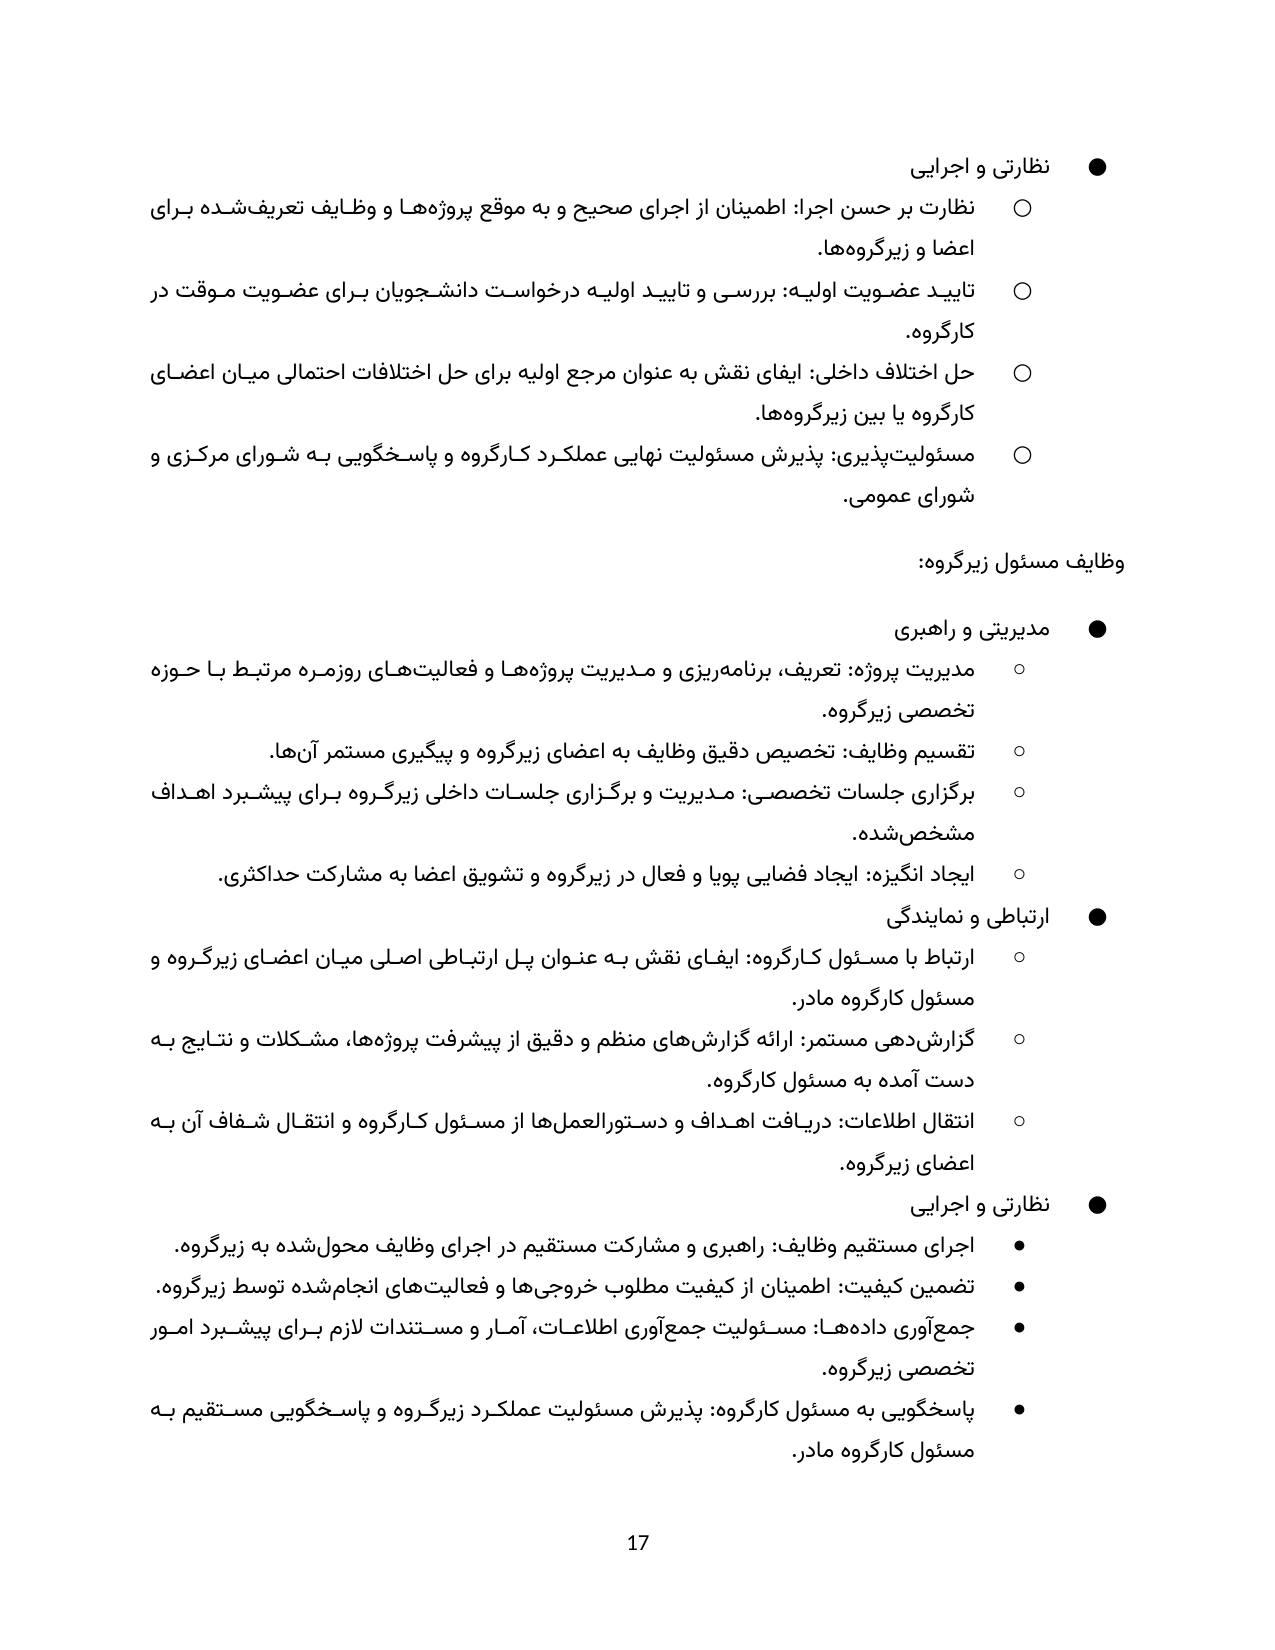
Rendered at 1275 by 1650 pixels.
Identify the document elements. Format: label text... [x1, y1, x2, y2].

list مسئولیت‌پذیری: پذیرش مسئولیت نهایی عملکرد کارگروه و پاسخگویی به شورای مرکزی و شورای عمومی. [150, 438, 1012, 515]
text وظایف مسئول زیرگروه: [150, 545, 1125, 581]
list انتقال اطلاعات: دریافت اهداف و دستورالعمل‌ها از مسئول کارگروه و انتقال شفاف آن به اعضای زیرگروه. [150, 1105, 1012, 1182]
list ارتباطی و نمایندگی [150, 899, 1087, 935]
list ارتباط با مسئول کارگروه: ایفای نقش به عنوان پل ارتباطی اصلی میان اعضای زیرگروه و مسئول کارگروه مادر. [150, 941, 1012, 1018]
list تضمین کیفیت: اطمینان از کیفیت مطلوب خروجی‌ها و فعالیت‌های انجام‌شده توسط زیرگروه. [150, 1270, 1012, 1306]
list تقسیم وظایف: تخصیص دقیق وظایف به اعضای زیرگروه و پیگیری مستمر آن‌ها. [150, 735, 1012, 771]
list مدیریتی و راهبری [150, 611, 1087, 647]
list نظارتی و اجرایی [150, 1187, 1087, 1223]
list نظارتی و اجرایی [150, 150, 1087, 186]
list گزارش‌دهی مستمر: ارائه گزارش‌های منظم و دقیق از پیشرفت پروژه‌ها، مشکلات و نتایج به دست آمده به مسئول کارگروه. [150, 1023, 1012, 1100]
list حل اختلاف داخلی: ایفای نقش به عنوان مرجع اولیه برای حل اختلافات احتمالی میان اعضای کارگروه یا بین زیرگروه‌ها. [150, 356, 1012, 433]
list ایجاد انگیزه: ایجاد فضایی پویا و فعال در زیرگروه و تشویق اعضا به مشارکت حداکثری. [150, 858, 1012, 894]
list جمع‌آوری داده‌ها: مسئولیت جمع‌آوری اطلاعات، آمار و مستندات لازم برای پیشبرد امور تخصصی زیرگروه. [150, 1311, 1012, 1388]
list برگزاری جلسات تخصصی: مدیریت و برگزاری جلسات داخلی زیرگروه برای پیشبرد اهداف مشخص‌شده. [150, 776, 1012, 853]
list نظارت بر حسن اجرا: اطمینان از اجرای صحیح و به موقع پروژه‌ها و وظایف تعریف‌شده برای اعضا و زیرگروه‌ها. [150, 191, 1012, 268]
list تایید عضویت اولیه: بررسی و تایید اولیه درخواست دانشجویان برای عضویت موقت در کارگروه. [150, 273, 1012, 350]
list پاسخگویی به مسئول کارگروه: پذیرش مسئولیت عملکرد زیرگروه و پاسخگویی مستقیم به مسئول کارگروه مادر. [150, 1393, 1012, 1470]
list اجرای مستقیم وظایف: راهبری و مشارکت مستقیم در اجرای وظایف محول‌شده به زیرگروه. [150, 1229, 1012, 1264]
list مدیریت پروژه: تعریف، برنامه‌ریزی و مدیریت پروژه‌ها و فعالیت‌های روزمره مرتبط با حوزه تخصصی زیرگروه. [150, 653, 1012, 729]
